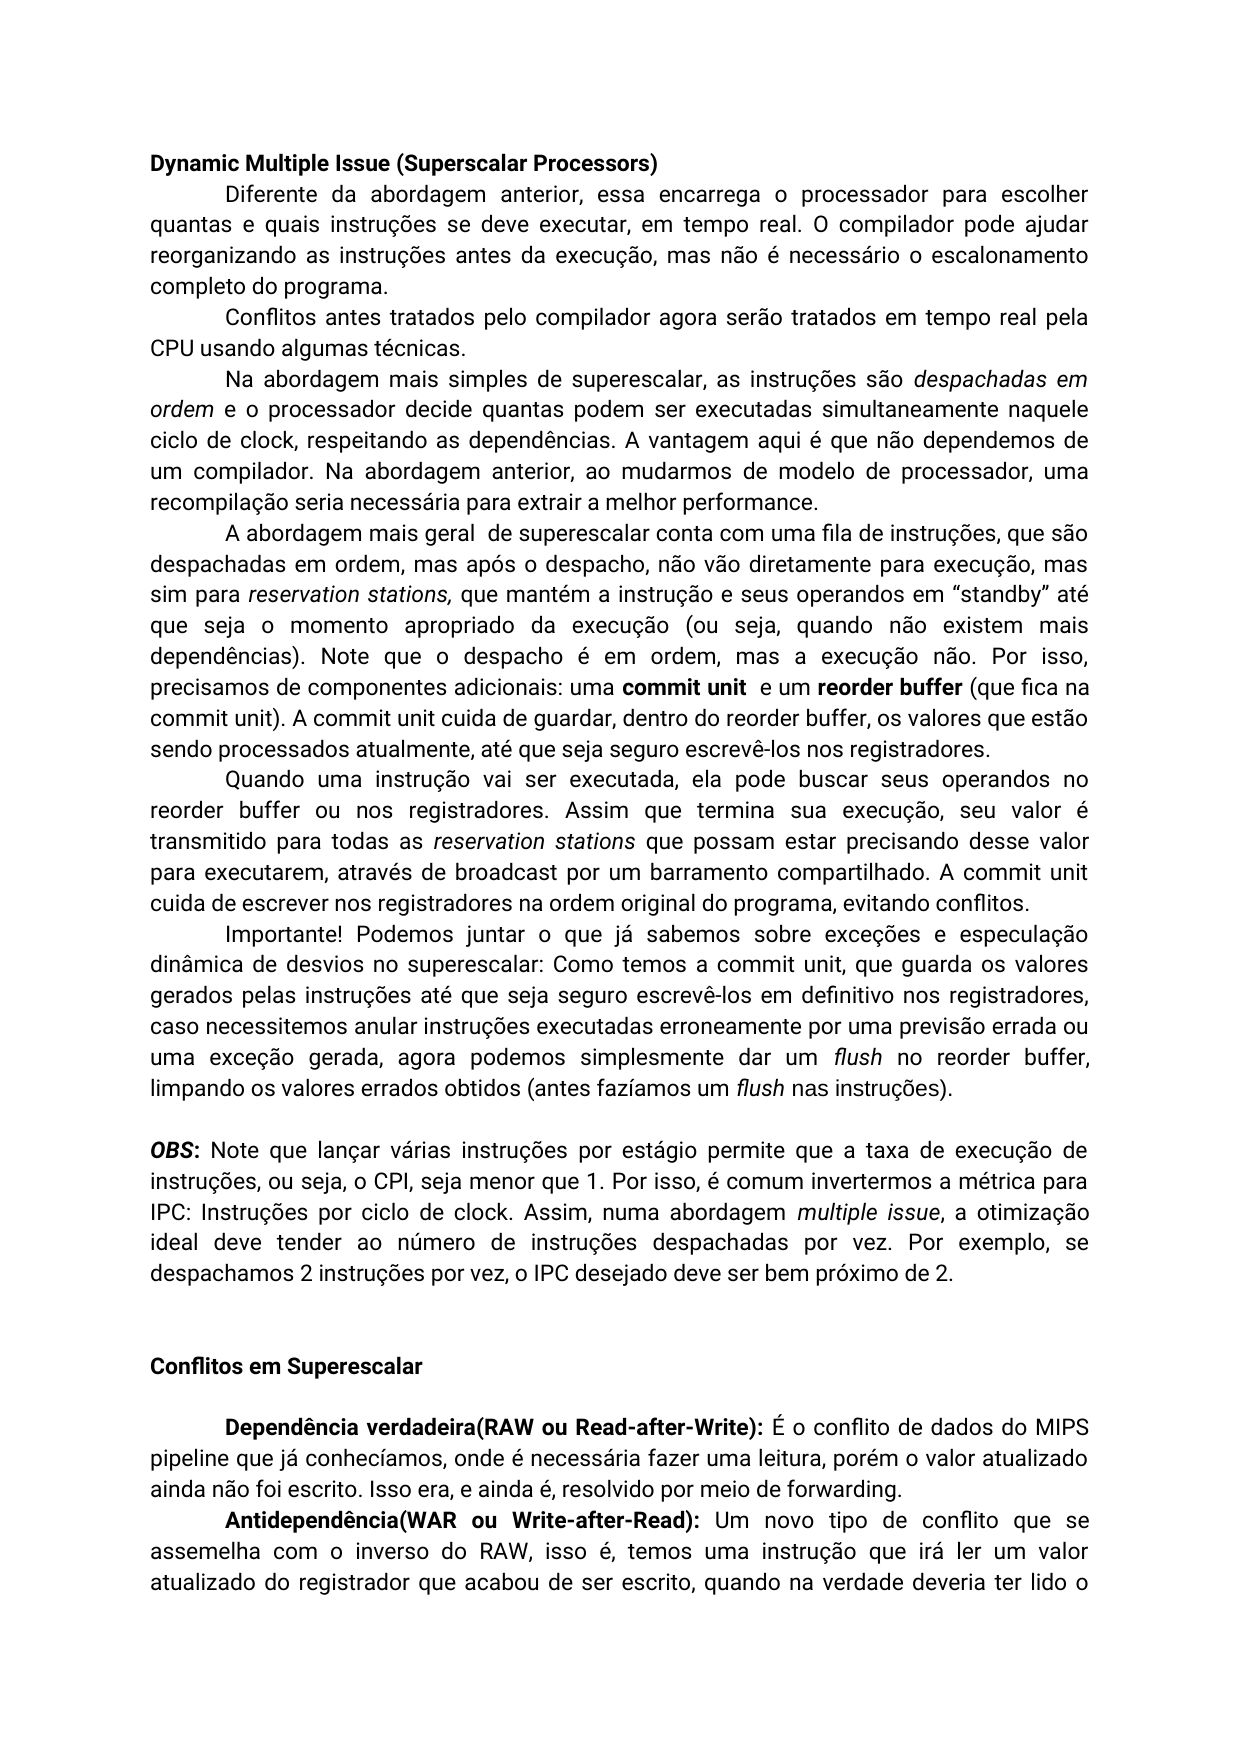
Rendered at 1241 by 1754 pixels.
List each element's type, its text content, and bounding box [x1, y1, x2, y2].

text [150, 1507, 1090, 1596]
text Conflitos antes tratados pelo compilador agora serão tratados em tempo real pela CPU usando algumas técnicas. [150, 304, 1090, 362]
text Importante! Podemos juntar o que já sabemos sobre exceções e especulação dinâmica de desvios no superescalar: Como temos a commit unit, que guarda os valores gerados pelas instruções até que seja seguro escrevê-los em definitivo nos registradores, caso necessitemos anular instruções executadas erroneamente por uma previsão errada ou uma exceção gerada, agora podemos simplesmente dar um flush no reorder buffer, limpando os valores errados obtidos (antes fazíamos um flush nas instruções). [150, 921, 1090, 1102]
text A abordagem mais geral de superescalar conta com uma fila de instruções, que são despachadas em ordem, mas após o despacho, não vão diretamente para execução, mas sim para reservation stations, que mantém a instrução e seus operandos em “standby” até que seja o momento apropriado da execução (ou seja, quando não existem mais dependências). Note que o despacho é em ordem, mas a execução não. Por isso, precisamos de componentes adicionais: uma commit unit e um reorder buffer (que fica na commit unit). A commit unit cuida de guardar, dentro do reorder buffer, os valores que estão sendo processados atualmente, até que seja seguro escrevê-los nos registradores. [150, 520, 1090, 763]
text Conflitos em Superescalar [150, 1353, 1090, 1380]
text Diferente da abordagem anterior, essa encarrega o processador para escolher quantas e quais instruções se deve executar, em tempo real. O compilador pode ajudar reorganizando as instruções antes da execução, mas não é necessário o escalonamento completo do programa. [150, 181, 1090, 300]
text Dynamic Multiple Issue (Superscalar Processors) [150, 150, 1090, 177]
text Na abordagem mais simples de superescalar, as instruções são despachadas em ordem e o processador decide quantas podem ser executadas simultaneamente naquele ciclo de clock, respeitando as dependências. A vantagem aqui é que não dependemos de um compilador. Na abordagem anterior, ao mudarmos de modelo de processador, uma recompilação seria necessária para extrair a melhor performance. [150, 366, 1090, 516]
text Dependência verdadeira(RAW ou Read-after-Write): É o conflito de dados do MIPS pipeline que já conhecíamos, onde é necessária fazer uma leitura, porém o valor atualizado ainda não foi escrito. Isso era, e ainda é, resolvido por meio de forwarding. [150, 1414, 1090, 1503]
text Quando uma instrução vai ser executada, ela pode buscar seus operandos no reorder buffer ou nos registradores. Assim que termina sua execução, seu valor é transmitido para todas as reservation stations que possam estar precisando desse valor para executarem, através de broadcast por um barramento compartilhado. A commit unit cuida de escrever nos registradores na ordem original do programa, evitando conflitos. [150, 767, 1090, 917]
text OBS: Note que lançar várias instruções por estágio permite que a taxa de execução de instruções, ou seja, o CPI, seja menor que 1. Por isso, é comum invertermos a métrica para IPC: Instruções por ciclo de clock. Assim, numa abordagem multiple issue, a otimização ideal deve tender ao número de instruções despachadas por vez. Por exemplo, se despachamos 2 instruções por vez, o IPC desejado deve ser bem próximo de 2. [150, 1137, 1090, 1287]
